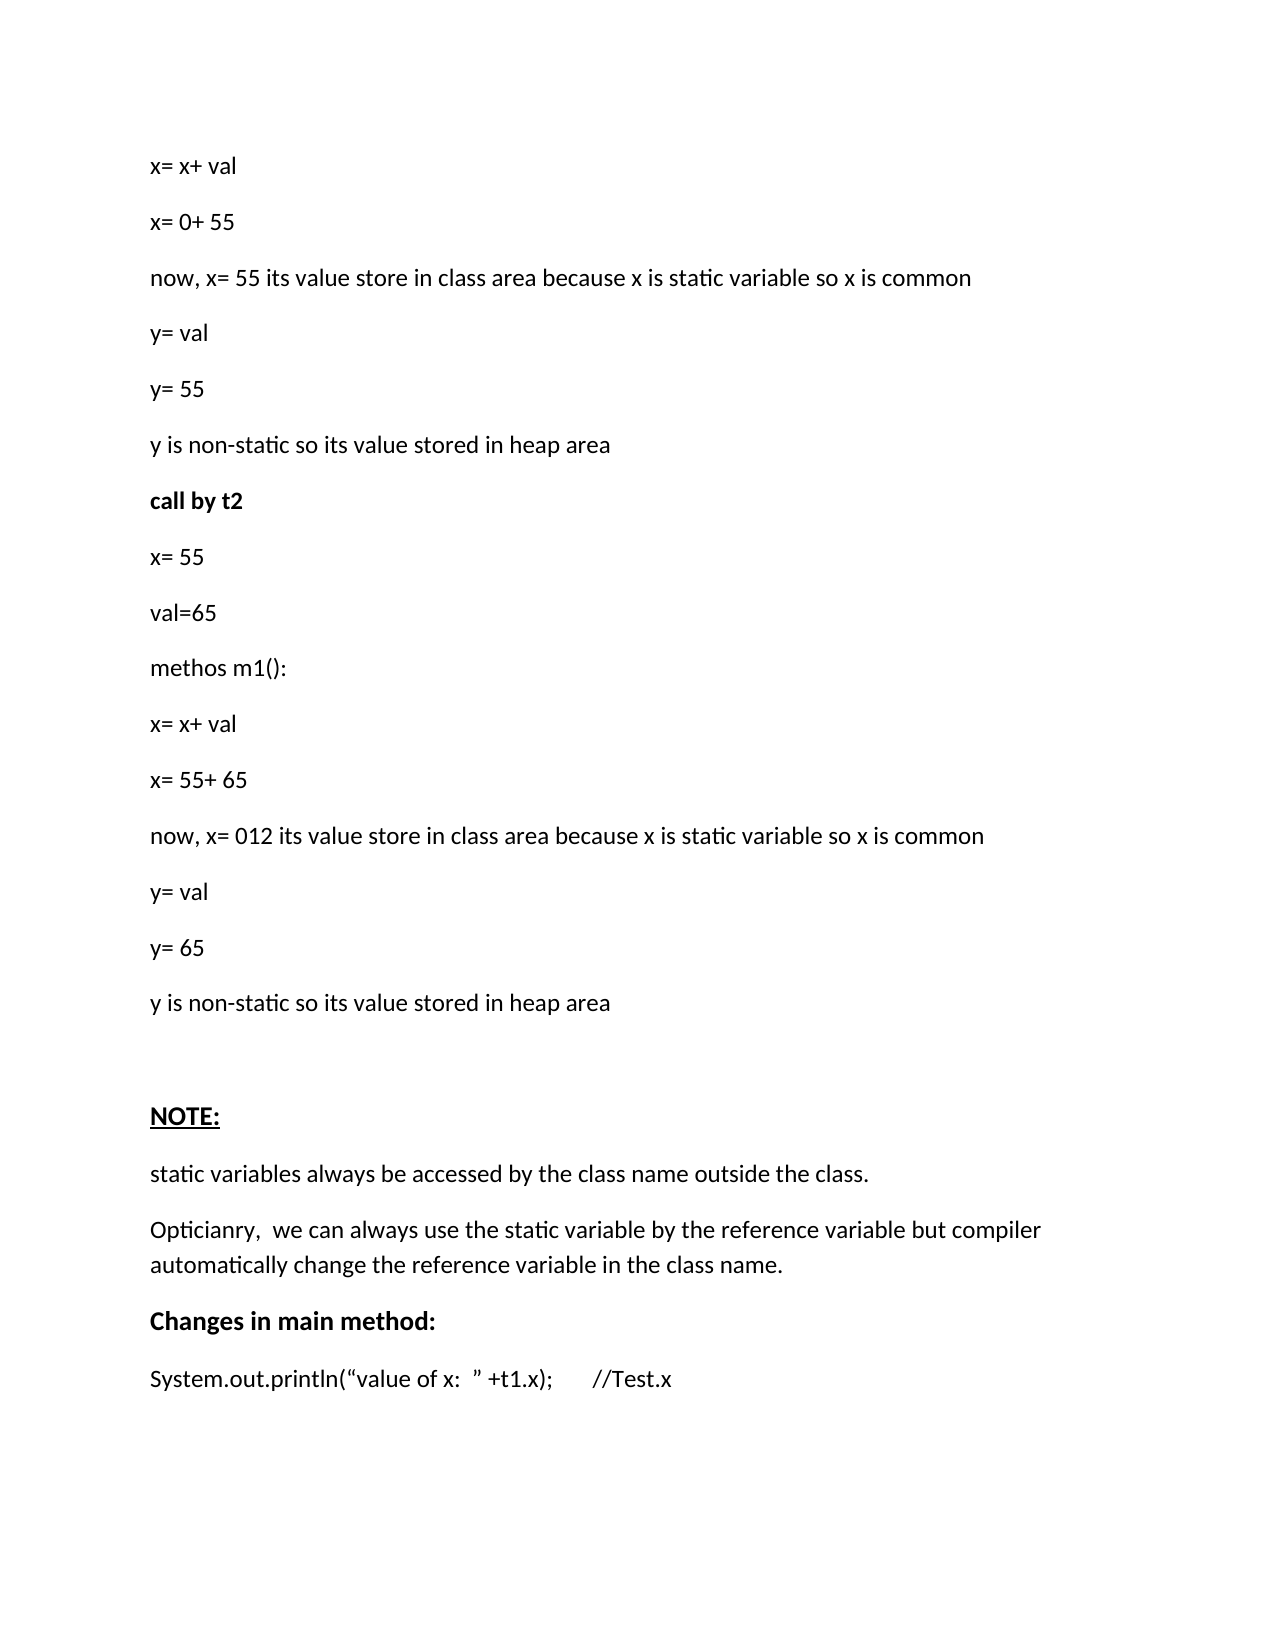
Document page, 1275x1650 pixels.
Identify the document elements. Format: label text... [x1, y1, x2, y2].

text now, x= 012 its value store in class area because x is static variable so x is common [150, 820, 1125, 851]
text now, x= 55 its value store in class area because x is static variable so x is common [150, 262, 1125, 292]
text y is non-static so its value stored in heap area [150, 987, 1125, 1018]
text y= val [150, 876, 1125, 906]
text x= 0+ 55 [150, 206, 1125, 236]
text y= val [150, 317, 1125, 348]
text System.out.println(“value of x: ” +t1.x); //Test.x [150, 1363, 1125, 1394]
text call by t2 [150, 485, 1125, 516]
text y= 65 [150, 932, 1125, 962]
text Changes in main method: [150, 1304, 1125, 1338]
text y= 55 [150, 373, 1125, 404]
text Opticianry, we can always use the static variable by the reference variable but compiler automatically change the reference variable in the class name. [150, 1214, 1125, 1279]
text x= x+ val [150, 708, 1125, 739]
text x= 55 [150, 541, 1125, 571]
text x= x+ val [150, 150, 1125, 181]
text x= 55+ 65 [150, 764, 1125, 795]
text static variables always be accessed by the class name outside the class. [150, 1158, 1125, 1188]
text methos m1(): [150, 652, 1125, 683]
text y is non-static so its value stored in heap area [150, 429, 1125, 460]
text val=65 [150, 597, 1125, 627]
text NOTE: [150, 1099, 1125, 1132]
